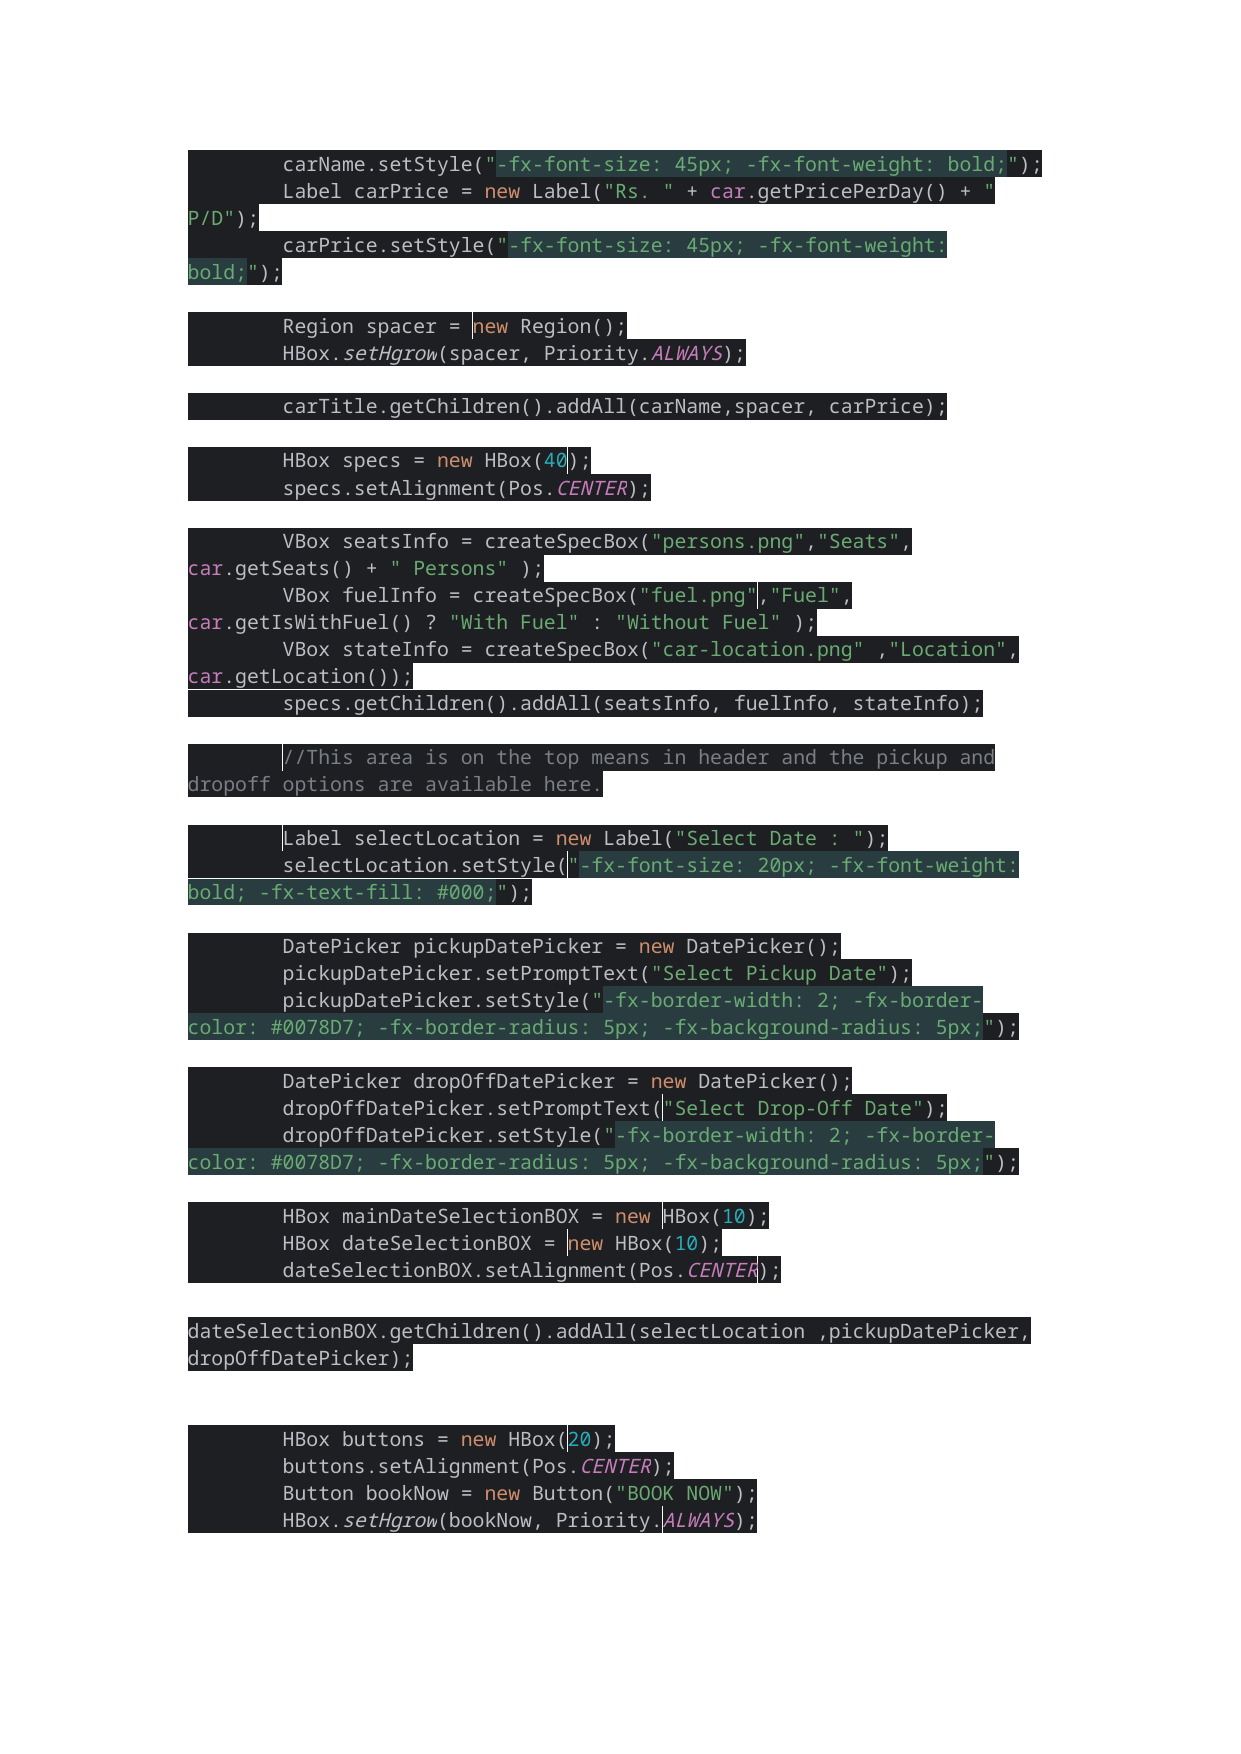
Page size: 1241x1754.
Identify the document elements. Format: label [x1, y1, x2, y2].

text [187, 150, 1053, 1587]
